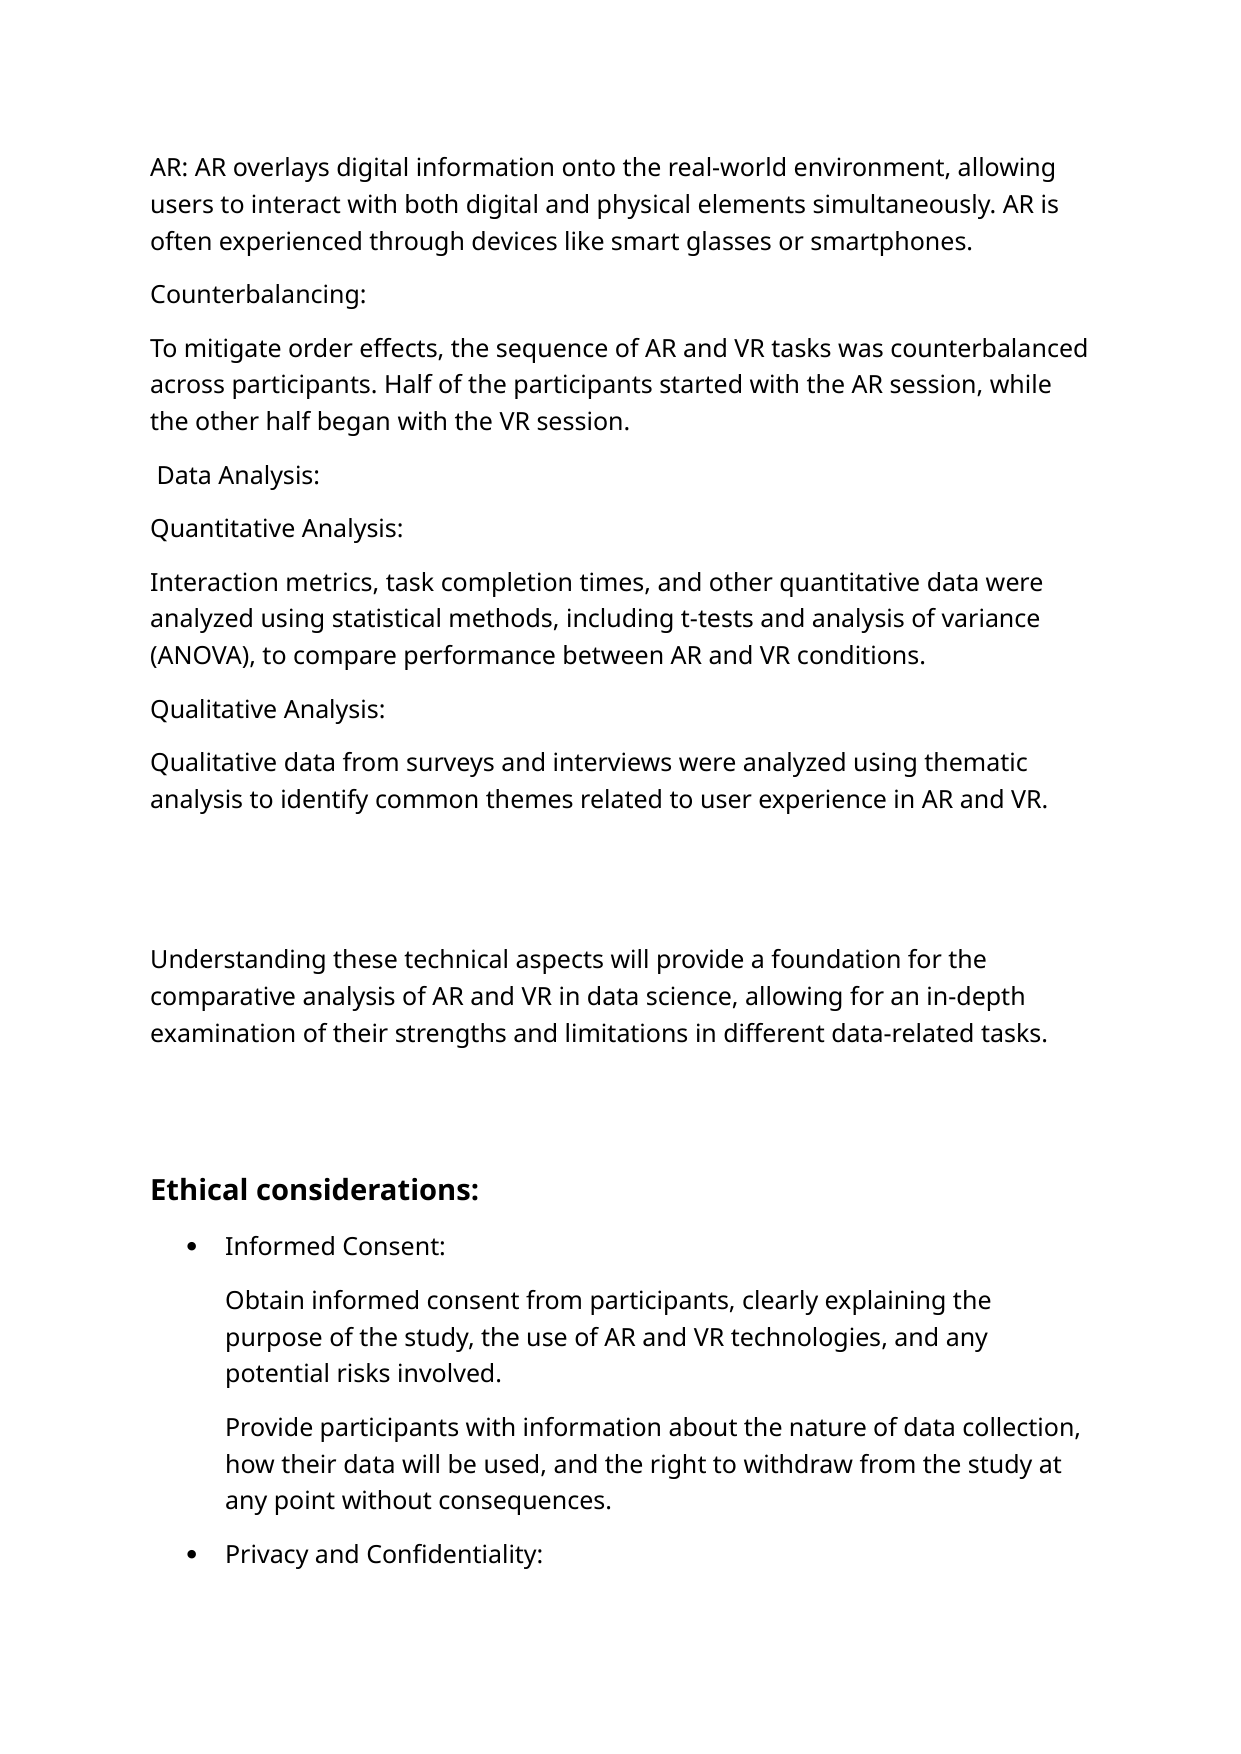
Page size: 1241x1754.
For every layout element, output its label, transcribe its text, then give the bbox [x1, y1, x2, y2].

text Qualitative Analysis: [150, 691, 1090, 725]
text AR: AR overlays digital information onto the real-world environment, allowing users to interact with both digital and physical elements simultaneously. AR is often experienced through devices like smart glasses or smartphones. [150, 150, 1090, 258]
text Counterbalancing: [150, 277, 1090, 311]
text To mitigate order effects, the sequence of AR and VR tasks was counterbalanced across participants. Half of the participants started with the AR session, while the other half began with the VR session. [150, 330, 1090, 438]
text Provide participants with information about the nature of data collection, how their data will be used, and the right to withdraw from the study at any point without consequences. [225, 1409, 1090, 1517]
text Obtain informed consent from participants, clearly explaining the purpose of the study, the use of AR and VR technologies, and any potential risks involved. [225, 1282, 1090, 1390]
list Privacy and Confidentiality: [187, 1536, 1090, 1571]
text Quantitative Analysis: [150, 511, 1090, 545]
text Qualitative data from surveys and interviews were analyzed using thematic analysis to identify common themes related to user experience in AR and VR. [150, 745, 1090, 816]
text Interaction metrics, task completion times, and other quantitative data were analyzed using statistical methods, including t-tests and analysis of variance (ANOVA), to compare performance between AR and VR conditions. [150, 564, 1090, 672]
text Data Analysis: [150, 457, 1090, 491]
list Informed Consent: [187, 1229, 1090, 1263]
text Ethical considerations: [150, 1169, 1090, 1209]
text Understanding these technical aspects will provide a foundation for the comparative analysis of AR and VR in data science, allowing for an in-depth examination of their strengths and limitations in different data-related tasks. [150, 942, 1090, 1049]
